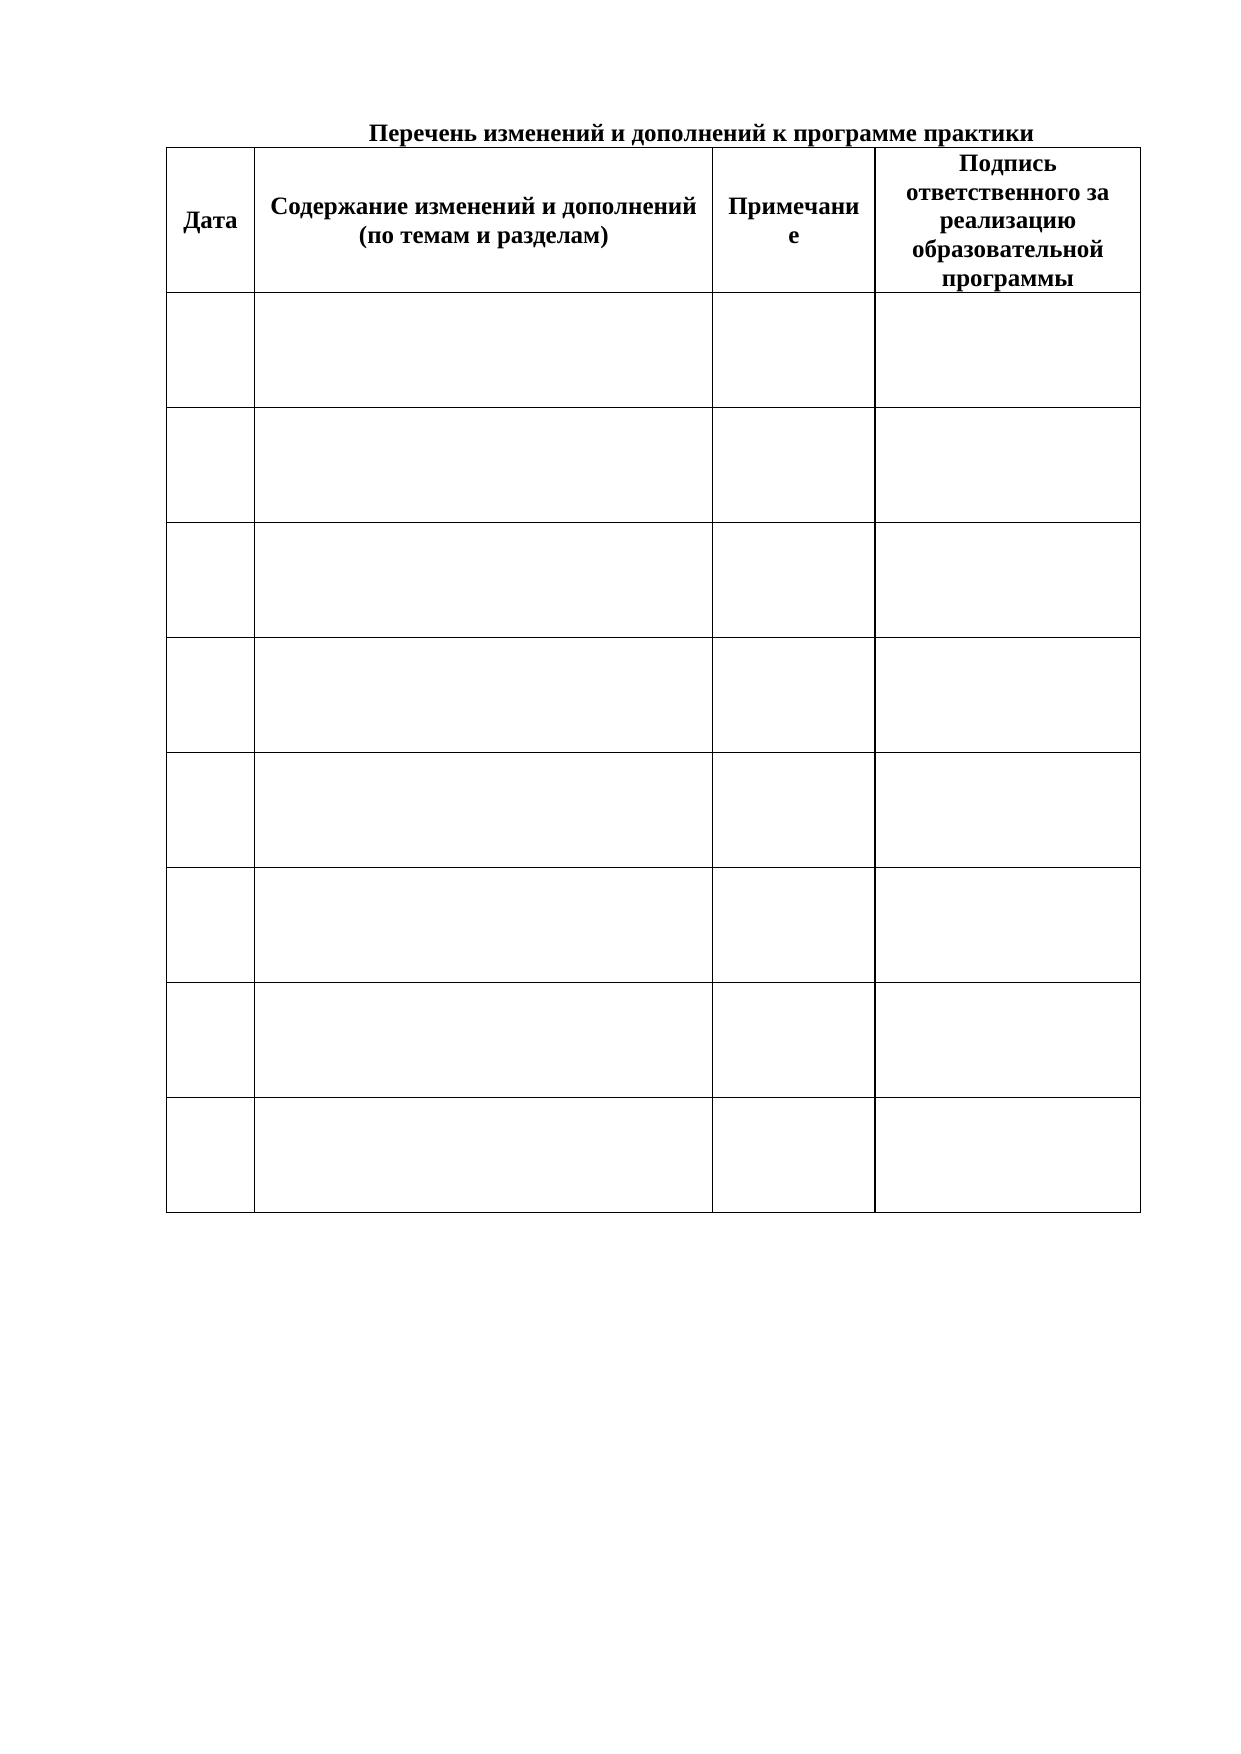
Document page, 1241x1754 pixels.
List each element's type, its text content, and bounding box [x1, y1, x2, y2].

table_cell [876, 638, 1140, 752]
table_header Подпись ответственного за реализацию образовательной программы [876, 148, 1140, 292]
table_cell [713, 638, 874, 752]
table_cell [713, 753, 874, 867]
table_cell [167, 638, 254, 752]
table_cell [167, 868, 254, 982]
table_header Содержание изменений и дополнений (по темам и разделам) [255, 148, 712, 292]
table_header Примечание [713, 148, 874, 292]
table_cell [255, 1098, 712, 1212]
table_cell [876, 868, 1140, 982]
table_cell [255, 868, 712, 982]
table_cell [255, 408, 712, 522]
table_cell [255, 638, 712, 752]
table_cell [876, 523, 1140, 637]
table_cell [255, 983, 712, 1097]
table_cell [167, 523, 254, 637]
table_cell [167, 293, 254, 407]
table_cell [713, 983, 874, 1097]
table_cell [255, 753, 712, 867]
table_cell [167, 1098, 254, 1212]
table_cell [713, 293, 874, 407]
table_cell [876, 983, 1140, 1097]
table_cell [167, 753, 254, 867]
table_cell [876, 753, 1140, 867]
table_cell [876, 293, 1140, 407]
table_header Дата [167, 148, 254, 292]
table_cell [876, 1098, 1140, 1212]
table_cell [167, 408, 254, 522]
table_cell [255, 523, 712, 637]
table_cell [255, 293, 712, 407]
table_cell [167, 983, 254, 1097]
table_cell [713, 408, 874, 522]
table_cell [713, 1098, 874, 1212]
table_cell [876, 408, 1140, 522]
text Перечень изменений и дополнений к программе практики [177, 118, 1152, 147]
table_cell [713, 868, 874, 982]
table_cell [713, 523, 874, 637]
